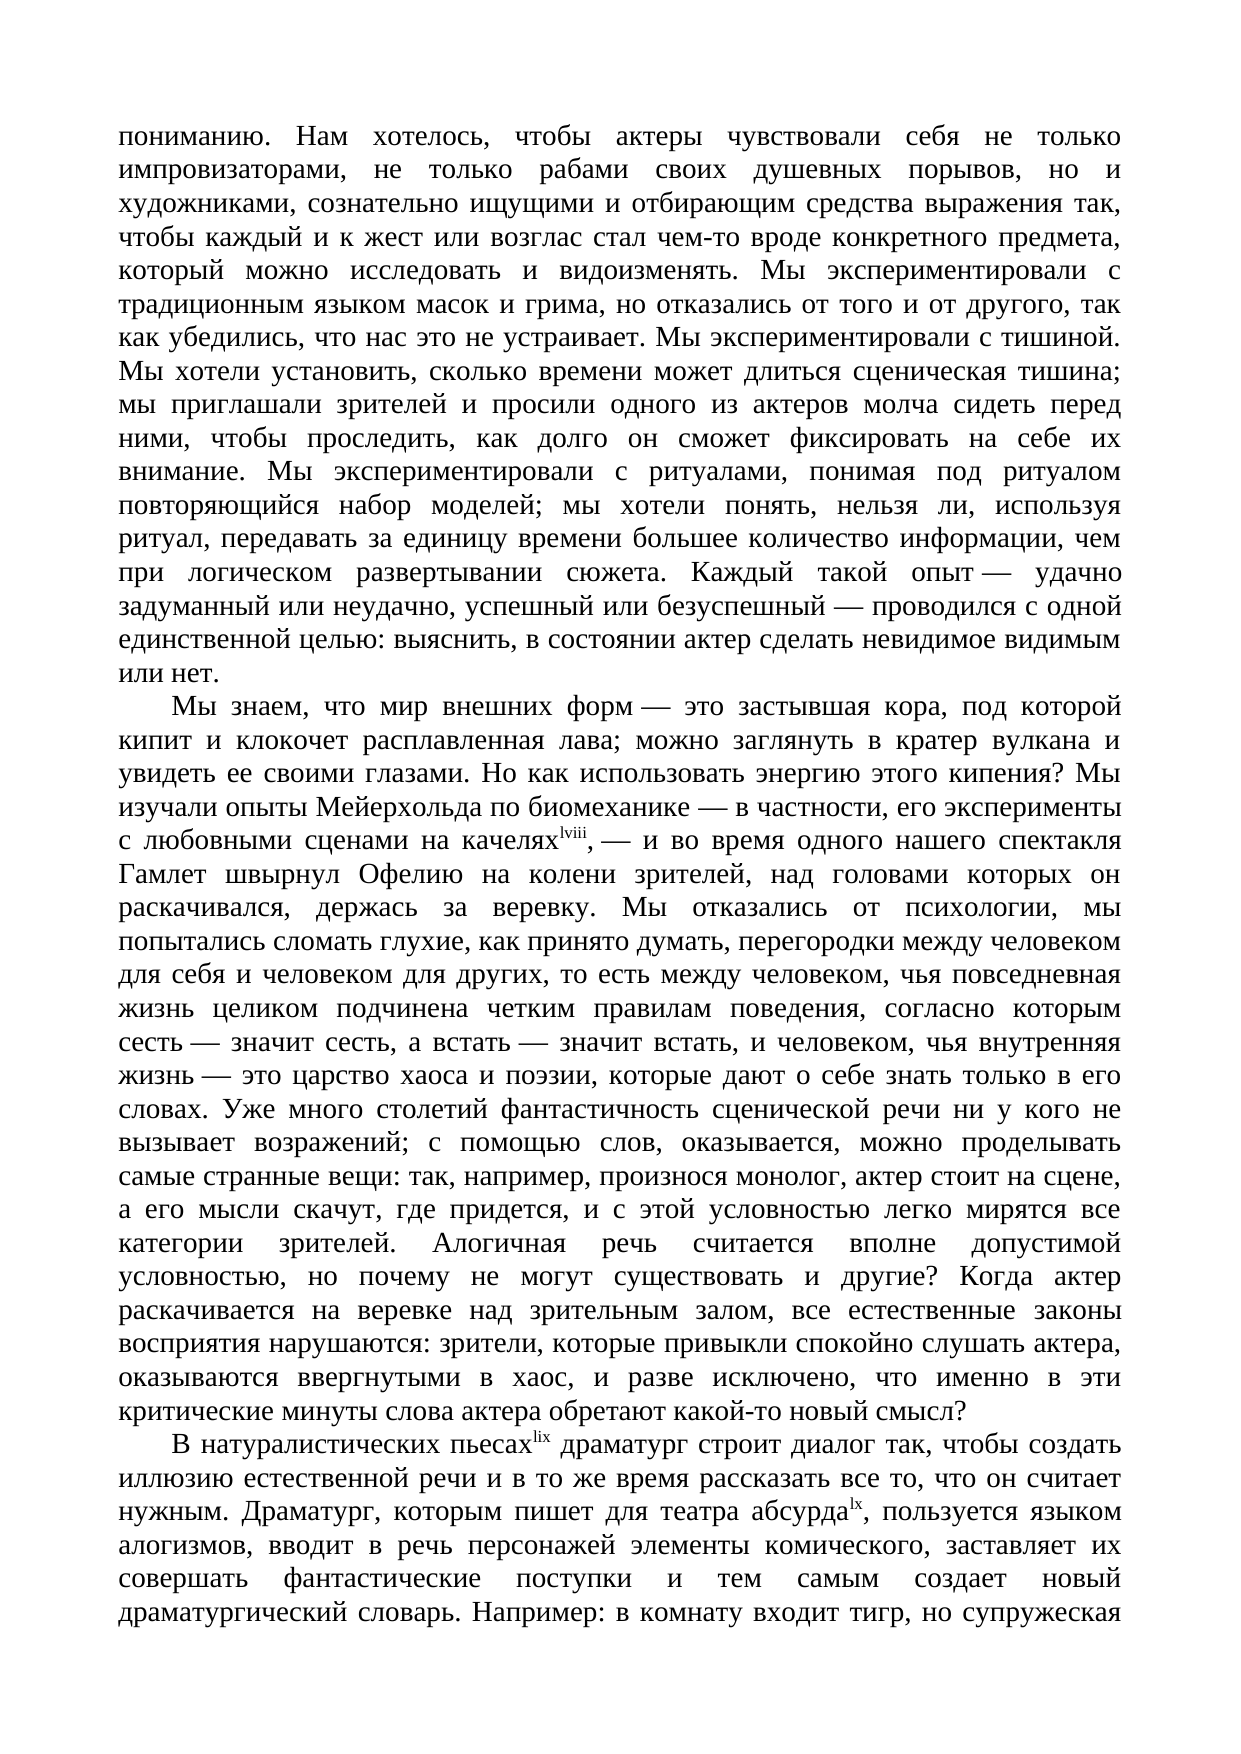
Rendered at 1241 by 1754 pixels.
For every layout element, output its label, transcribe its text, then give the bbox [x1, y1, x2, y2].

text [118, 1426, 1122, 1627]
text Мы знаем, что мир внешних форм — это застывшая кора, под которой кипит и клокочет расплавленная лава; можно заглянуть в кратер вулкана и увидеть ее своими глазами. Но как использовать энергию этого кипения? Мы изучали опыты Мейерхольда по биомеханике — в частности, его эксперименты с любовными сценами на качелях, — и во время одного нашего спектакля Гамлет швырнул Офелию на колени зрителей, над головами которых он раскачивался, держась за веревку. Мы отказались от психологии, мы попытались сломать глухие, как принято думать, перегородки между человеком для себя и человеком для других, то есть между человеком, чья повседневная жизнь целиком подчинена четким правилам поведения, согласно которым сесть — значит сесть, а встать — значит встать, и человеком, чья внутренняя жизнь — это царство хаоса и поэзии, которые дают о себе знать только в его словах. Уже много столетий фантастичность сценической речи ни у кого не вызывает возражений; с помощью слов, оказывается, можно проделывать самые странные вещи: так, например, произнося монолог, актер стоит на сцене, а его мысли скачут, где придется, и с этой условностью легко мирятся все категории зрителей. Алогичная речь считается вполне допустимой условностью, но почему не могут существовать и другие? Когда актер раскачивается на веревке над зрительным залом, все естественные {98} законы восприятия нарушаются: зрители, которые привыкли спокойно слушать актера, оказываются ввергнутыми в хаос, и разве исключено, что именно в эти критические минуты слова актера обретают какой-то новый смысл? [118, 688, 1122, 1426]
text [118, 118, 1122, 688]
